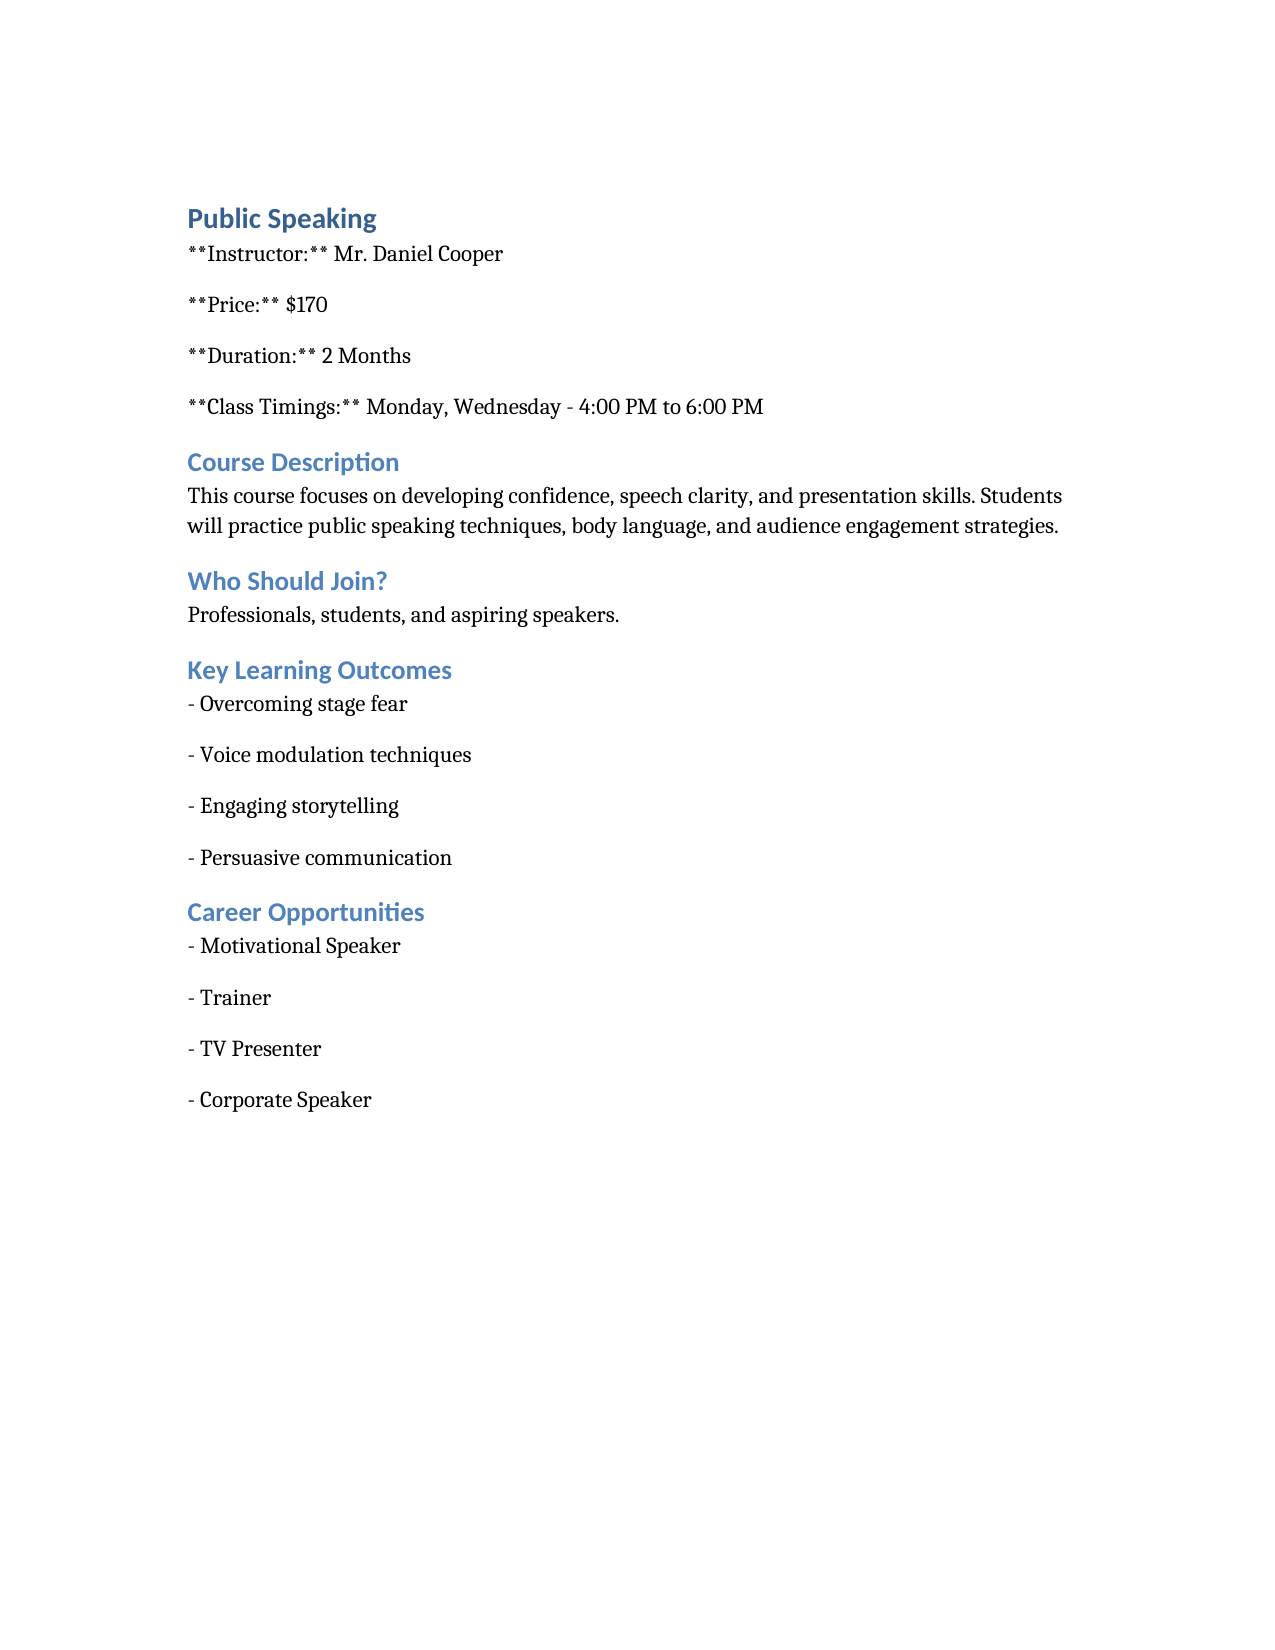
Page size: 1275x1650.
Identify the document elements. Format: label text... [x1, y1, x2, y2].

text This course focuses on developing confidence, speech clarity, and presentation skills. Students will practice public speaking techniques, body language, and audience engagement strategies. [187, 483, 1087, 539]
subtitle Public Speaking [187, 200, 1087, 236]
text - TV Presenter [187, 1035, 1087, 1062]
text **Class Timings:** Monday, Wednesday - 4:00 PM to 6:00 PM [187, 394, 1087, 420]
subtitle Who Should Join? [187, 564, 1087, 597]
text - Trainer [187, 984, 1087, 1011]
text **Instructor:** Mr. Daniel Cooper [187, 241, 1087, 267]
text - Motivational Speaker [187, 933, 1087, 959]
text - Engaging storytelling [187, 793, 1087, 819]
text **Price:** $170 [187, 292, 1087, 318]
subtitle Career Opportunities [187, 895, 1087, 928]
text - Persuasive communication [187, 844, 1087, 871]
text - Voice modulation techniques [187, 742, 1087, 768]
subtitle Course Description [187, 445, 1087, 478]
text - Overcoming stage fear [187, 691, 1087, 717]
subtitle Key Learning Outcomes [187, 653, 1087, 686]
text **Duration:** 2 Months [187, 343, 1087, 369]
text Professionals, students, and aspiring speakers. [187, 602, 1087, 628]
text - Corporate Speaker [187, 1086, 1087, 1113]
